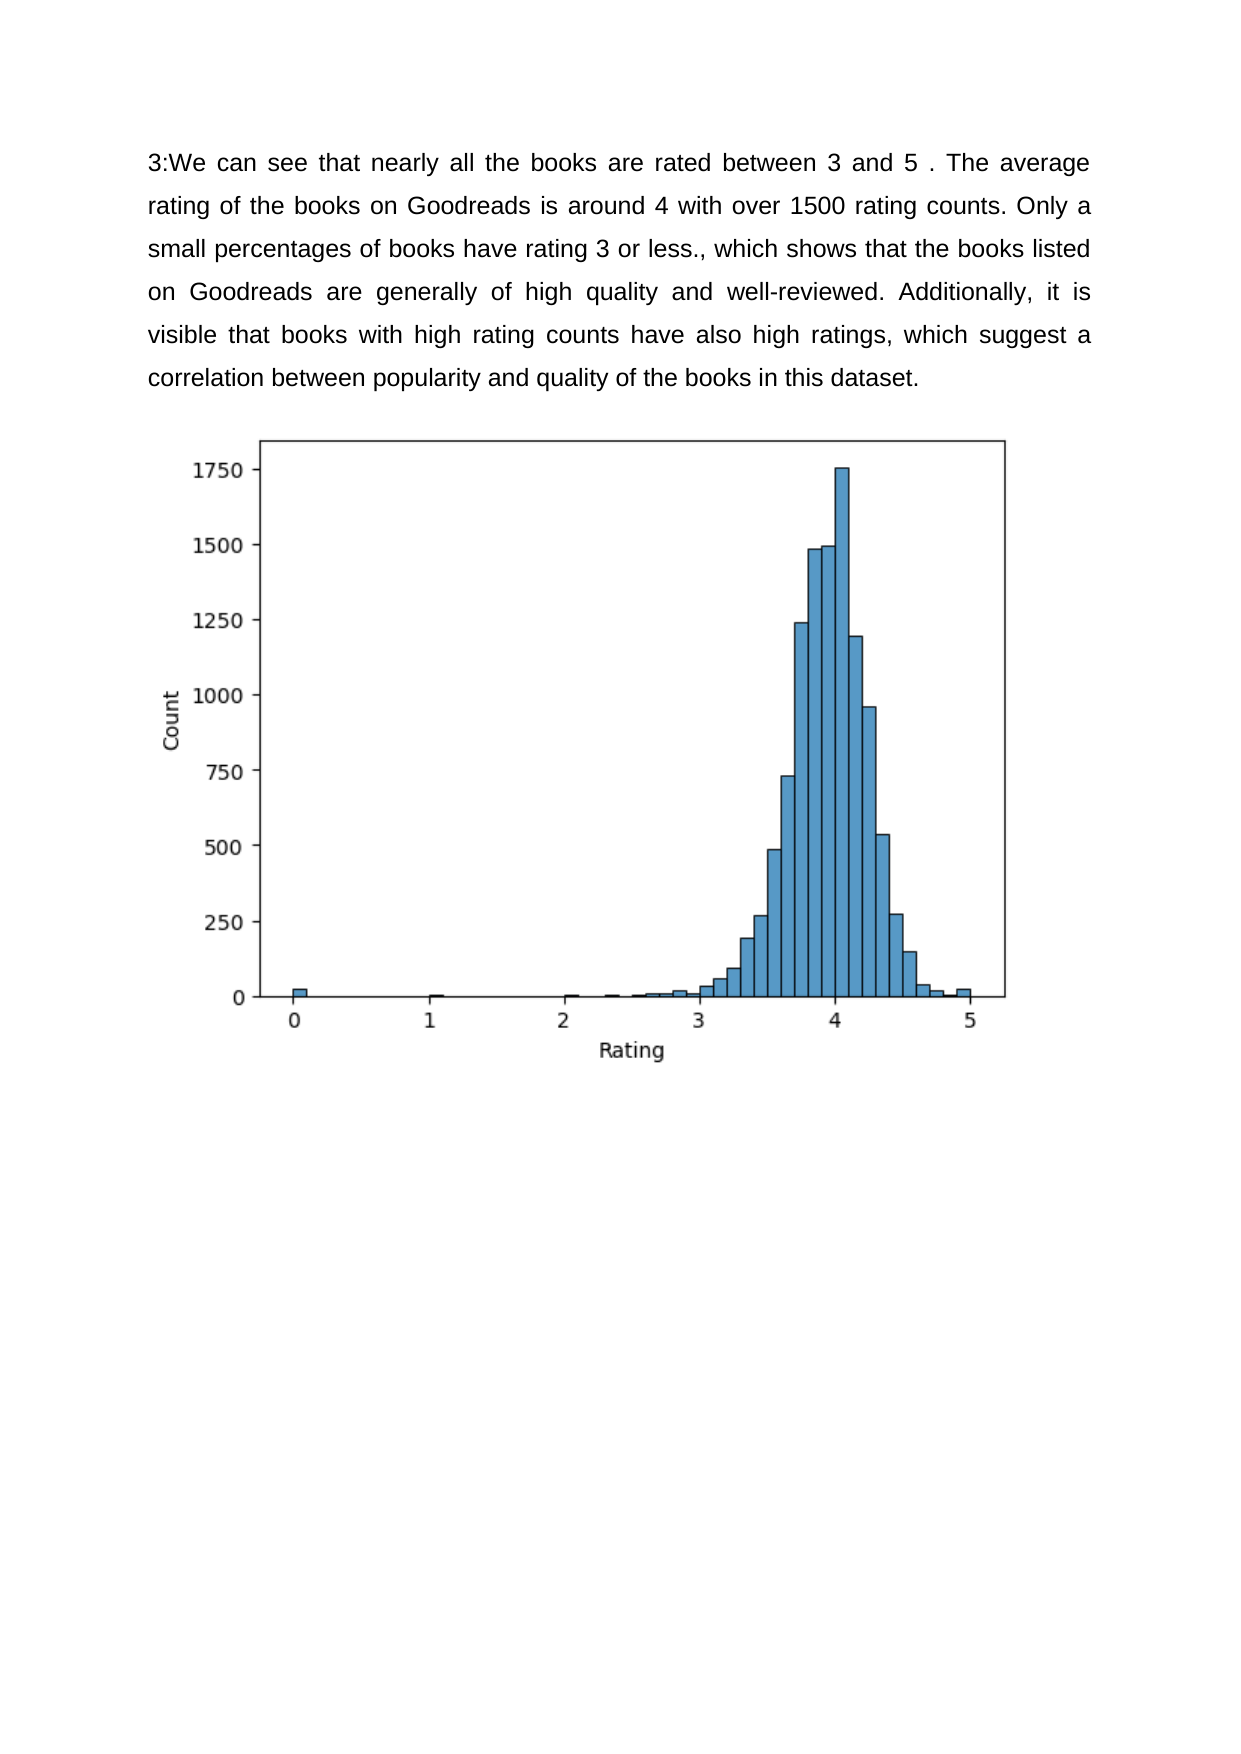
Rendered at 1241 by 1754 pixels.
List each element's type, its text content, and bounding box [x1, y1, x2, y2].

text 3:We can see that nearly all the books are rated between 3 and 5 . The average rating of the books on Goodreads is around 4 with over 1500 rating counts. Only a small percentages of books have rating 3 or less., which shows that the books listed on Goodreads are generally of high quality and well-reviewed. Additionally, it is visible that books with high rating counts have also high ratings, which suggest a correlation between popularity and quality of the books in this dataset. [148, 148, 1093, 392]
picture [147, 427, 1018, 1076]
